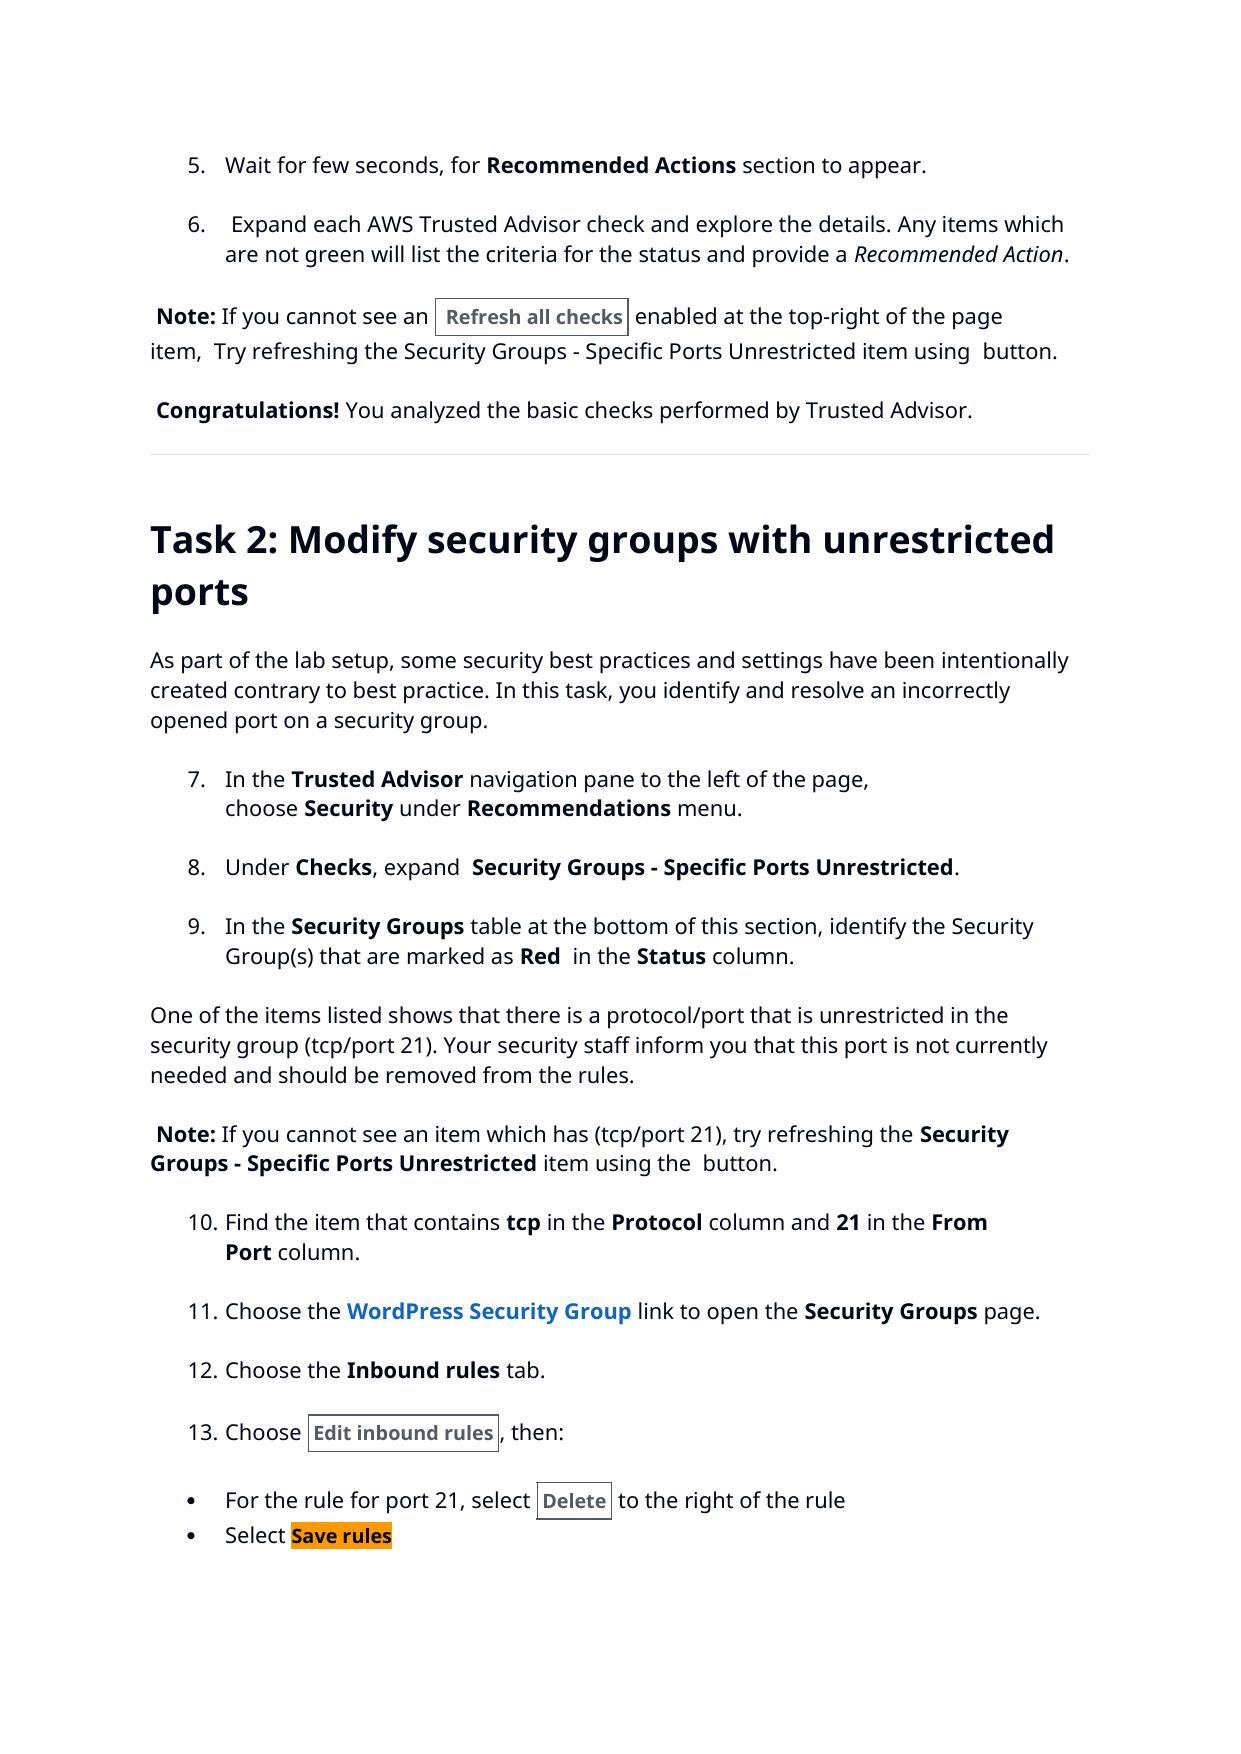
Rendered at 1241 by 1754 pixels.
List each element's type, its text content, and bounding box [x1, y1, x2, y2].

text Note: If you cannot see an Refresh all checks enabled at the top-right of the page item, Try refreshing the Security Groups - Specific Ports Unrestricted item using button. [150, 298, 1090, 366]
list Choose the WordPress Security Group link to open the Security Groups page. [187, 1296, 1090, 1326]
list For the rule for port 21, select Delete to the right of the rule [187, 1482, 536, 1520]
list Under Checks, expand Security Groups - Specific Ports Unrestricted. [187, 852, 1090, 882]
text Congratulations! You analyzed the basic checks performed by Trusted Advisor. [150, 395, 1090, 425]
list Select Save rules [187, 1520, 1090, 1550]
list Choose Edit inbound rules, then: [499, 1414, 1090, 1452]
list Find the item that contains tcp in the Protocol column and 21 in the From Port column. [187, 1207, 1090, 1267]
text One of the items listed shows that there is a protocol/port that is unrestricted in the security group (tcp/port 21). Your security staff inform you that this port is not currently needed and should be removed from the rules. [150, 1000, 1090, 1089]
list Wait for few seconds, for Recommended Actions section to appear. [187, 150, 1090, 180]
text Task 2: Modify security groups with unrestricted ports [150, 514, 1090, 616]
list For the rule for port 21, select Delete to the right of the rule [612, 1482, 1090, 1520]
list In the Security Groups table at the bottom of this section, identify the Security Group(s) that are marked as Red in the Status column. [187, 911, 1090, 971]
text Note: If you cannot see an item which has (tcp/port 21), try refreshing the Security Groups - Specific Ports Unrestricted item using the button. [150, 1118, 1090, 1178]
list Choose Edit inbound rules, then: [187, 1414, 308, 1452]
text As part of the lab setup, some security best practices and settings have been intentionally created contrary to best practice. In this task, you identify and resolve an incorrectly opened port on a security group. [150, 645, 1090, 734]
list Choose the Inbound rules tab. [187, 1355, 1090, 1385]
list In the Trusted Advisor navigation pane to the left of the page, choose Security under Recommendations menu. [187, 763, 1090, 823]
list Expand each AWS Trusted Advisor check and explore the details. Any items which are not green will list the criteria for the status and provide a Recommended Action. [187, 209, 1090, 268]
